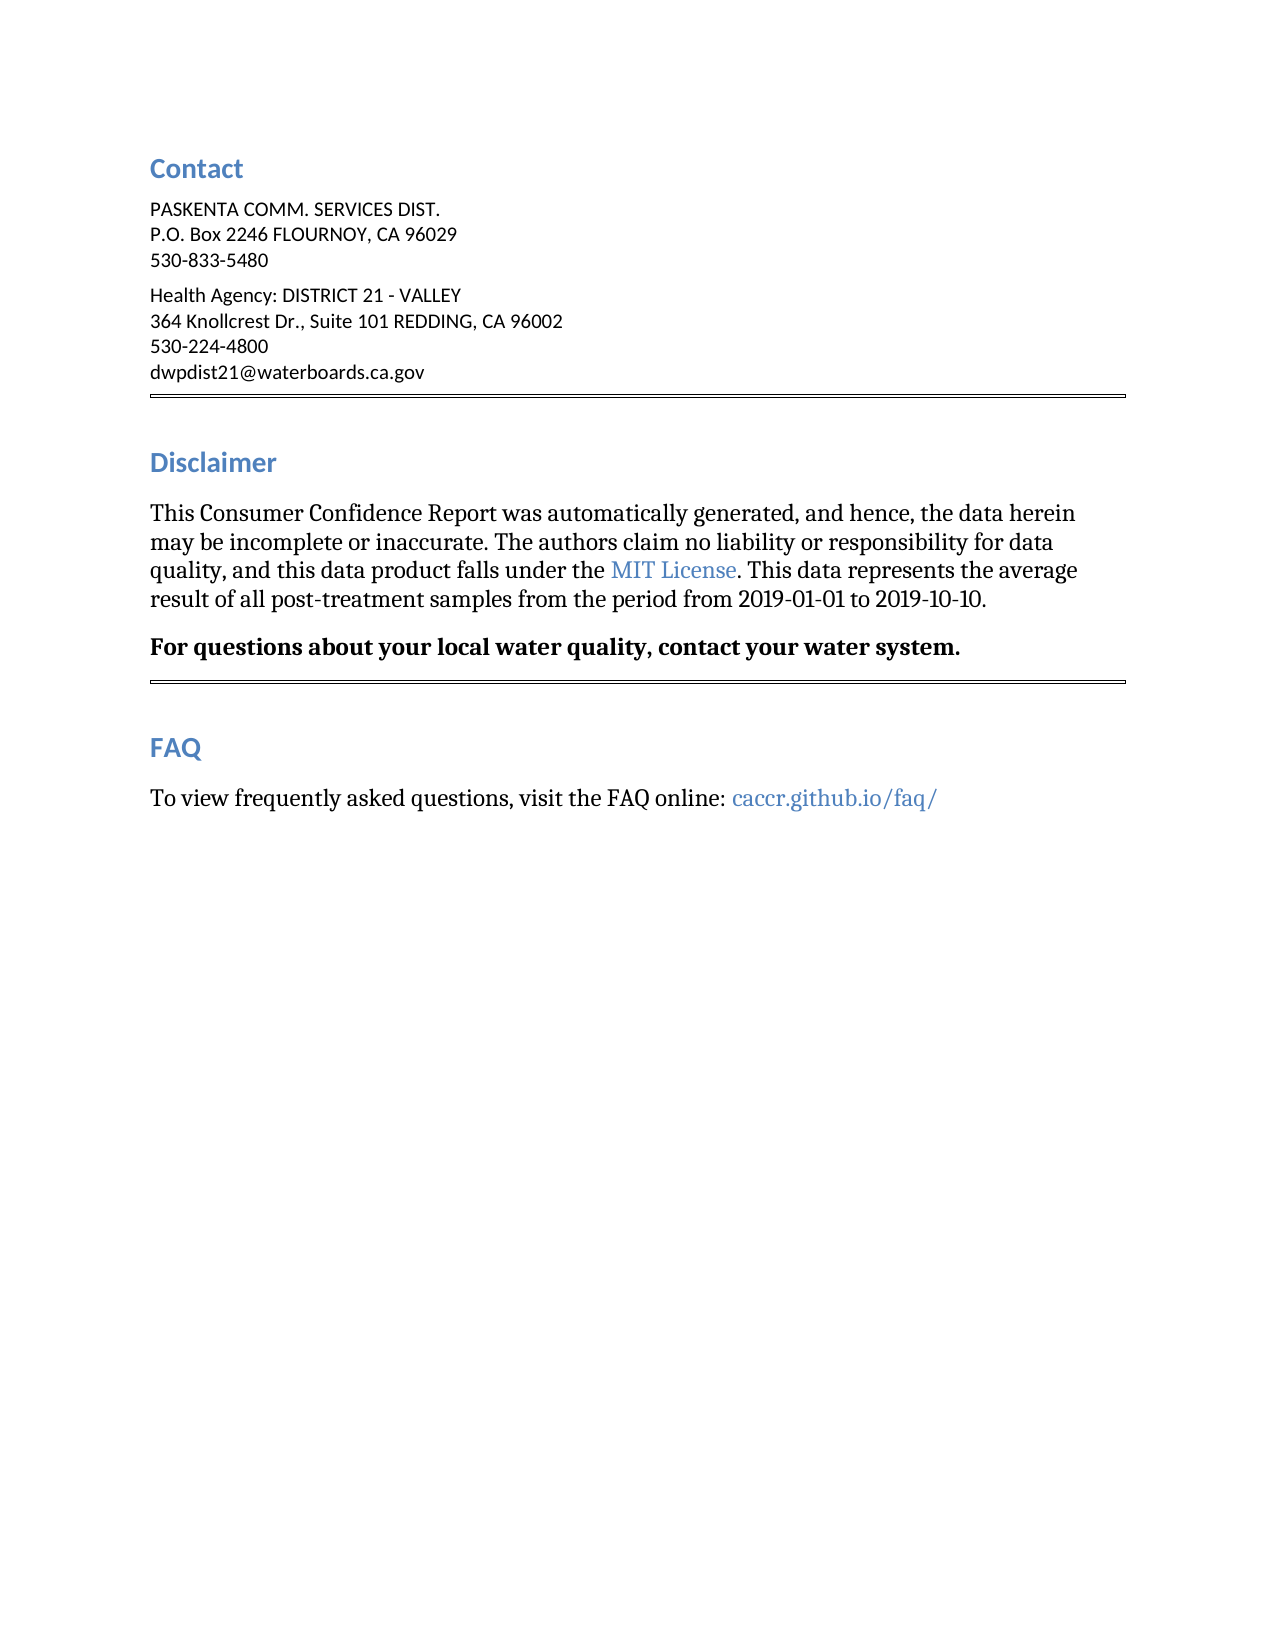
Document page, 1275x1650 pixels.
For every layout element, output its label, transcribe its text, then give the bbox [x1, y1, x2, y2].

text Health Agency: DISTRICT 21 - VALLEY 364 Knollcrest Dr., Suite 101 REDDING, CA 96002 530-224-4800 dwpdist21@waterboards.ca.gov [150, 283, 1125, 384]
text For questions about your local water quality, contact your water system. [150, 632, 1125, 661]
subtitle Disclaimer [150, 444, 1125, 480]
subtitle Contact [150, 150, 1125, 186]
subtitle FAQ [150, 729, 1125, 765]
text PASKENTA COMM. SERVICES DIST. P.O. Box 2246 FLOURNOY, CA 96029 530-833-5480 [150, 196, 1125, 272]
text This Consumer Confidence Report was automatically generated, and hence, the data herein may be incomplete or inaccurate. The authors claim no liability or responsibility for data quality, and this data product falls under the MIT License. This data represents the average result of all post-treatment samples from the period from 2019-01-01 to 2019-10-10. [150, 499, 1125, 614]
text To view frequently asked questions, visit the FAQ online: caccr.github.io/faq/ [150, 784, 1125, 813]
